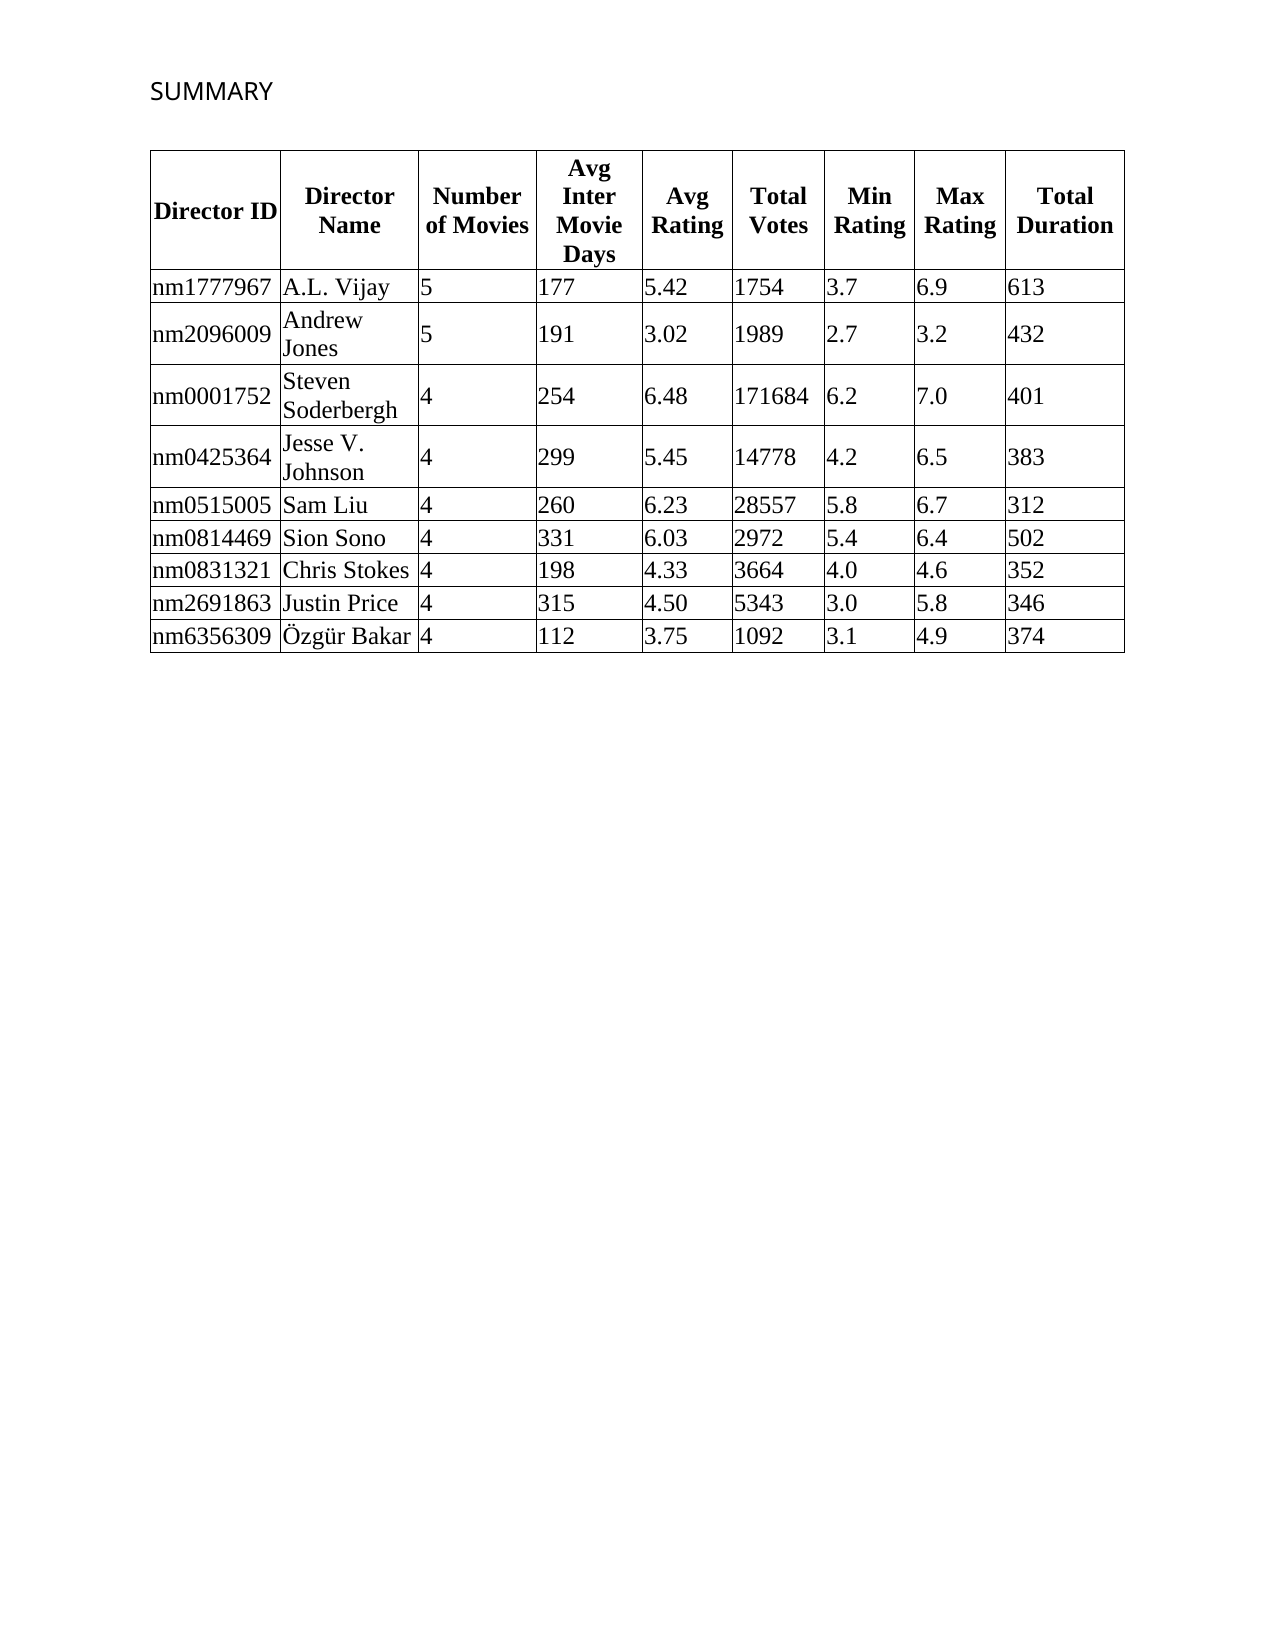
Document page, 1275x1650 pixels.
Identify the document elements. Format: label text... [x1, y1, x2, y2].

table_cell 6.48 [643, 365, 732, 425]
table_cell 4 [419, 620, 536, 652]
table_header Total Duration [1006, 151, 1124, 269]
table_cell Jesse V. Johnson [281, 426, 418, 487]
table_cell 5 [419, 270, 536, 302]
table_cell 5.8 [825, 488, 914, 520]
table_cell 3664 [733, 554, 824, 586]
table_cell A.L. Vijay [281, 270, 418, 302]
table_cell 2972 [733, 521, 824, 553]
table_cell nm0001752 [151, 365, 280, 425]
table_cell 383 [1006, 426, 1124, 487]
table_cell nm0831321 [151, 554, 280, 586]
table_cell 374 [1006, 620, 1124, 652]
table_cell Özgür Bakar [281, 620, 418, 652]
table_cell 191 [537, 303, 642, 364]
table_cell Sion Sono [281, 521, 418, 553]
table_cell 6.23 [643, 488, 732, 520]
table_cell 4 [419, 488, 536, 520]
table_cell 3.2 [915, 303, 1005, 364]
table_cell 299 [537, 426, 642, 487]
table_cell 6.03 [643, 521, 732, 553]
table_cell 6.7 [915, 488, 1005, 520]
table_header Max Rating [915, 151, 1005, 269]
table_cell 502 [1006, 521, 1124, 553]
table_cell 4.0 [825, 554, 914, 586]
table_cell 5 [419, 303, 536, 364]
table_cell 312 [1006, 488, 1124, 520]
table_cell Sam Liu [281, 488, 418, 520]
table_cell 5.45 [643, 426, 732, 487]
table_cell nm2691863 [151, 587, 280, 619]
table_cell 6.9 [915, 270, 1005, 302]
table_header Min Rating [825, 151, 914, 269]
table_cell Justin Price [281, 587, 418, 619]
table_cell 4 [419, 521, 536, 553]
table_cell 171684 [733, 365, 824, 425]
table_cell 5.42 [643, 270, 732, 302]
table_cell 198 [537, 554, 642, 586]
table_cell 3.75 [643, 620, 732, 652]
table_cell 254 [537, 365, 642, 425]
table_cell 6.4 [915, 521, 1005, 553]
table_header Number of Movies [419, 151, 536, 269]
table_cell 4 [419, 365, 536, 425]
table_cell 4 [419, 426, 536, 487]
table_cell 2.7 [825, 303, 914, 364]
table_header Avg Inter Movie Days [537, 151, 642, 269]
table_cell Chris Stokes [281, 554, 418, 586]
table_cell 6.5 [915, 426, 1005, 487]
table_cell 432 [1006, 303, 1124, 364]
table_cell 260 [537, 488, 642, 520]
table_cell 1989 [733, 303, 824, 364]
table_cell 4.2 [825, 426, 914, 487]
table_cell 5343 [733, 587, 824, 619]
table_cell 613 [1006, 270, 1124, 302]
table_cell 4.6 [915, 554, 1005, 586]
table_cell 5.4 [825, 521, 914, 553]
table_cell 3.02 [643, 303, 732, 364]
table_cell nm0515005 [151, 488, 280, 520]
table_cell 1754 [733, 270, 824, 302]
table_header Total Votes [733, 151, 824, 269]
table_cell 4 [419, 587, 536, 619]
table_cell 14778 [733, 426, 824, 487]
table_cell 6.2 [825, 365, 914, 425]
table_cell 4 [419, 554, 536, 586]
table_cell 4.9 [915, 620, 1005, 652]
table_cell 177 [537, 270, 642, 302]
table_cell nm2096009 [151, 303, 280, 364]
table_cell 7.0 [915, 365, 1005, 425]
table_cell nm6356309 [151, 620, 280, 652]
table_cell nm0814469 [151, 521, 280, 553]
table_header Director Name [281, 151, 418, 269]
table_cell 346 [1006, 587, 1124, 619]
table_cell 5.8 [915, 587, 1005, 619]
table_cell 3.7 [825, 270, 914, 302]
table_cell 1092 [733, 620, 824, 652]
table_header Avg Rating [643, 151, 732, 269]
table_cell 4.33 [643, 554, 732, 586]
table_cell nm1777967 [151, 270, 280, 302]
table_cell 3.0 [825, 587, 914, 619]
table_cell 315 [537, 587, 642, 619]
table_cell 352 [1006, 554, 1124, 586]
table_cell 112 [537, 620, 642, 652]
table_cell 3.1 [825, 620, 914, 652]
table_cell 4.50 [643, 587, 732, 619]
table_cell 28557 [733, 488, 824, 520]
table_header Director ID [151, 151, 280, 269]
table_cell Steven Soderbergh [281, 365, 418, 425]
table_cell nm0425364 [151, 426, 280, 487]
table_cell Andrew Jones [281, 303, 418, 364]
table_cell 331 [537, 521, 642, 553]
table_cell 401 [1006, 365, 1124, 425]
